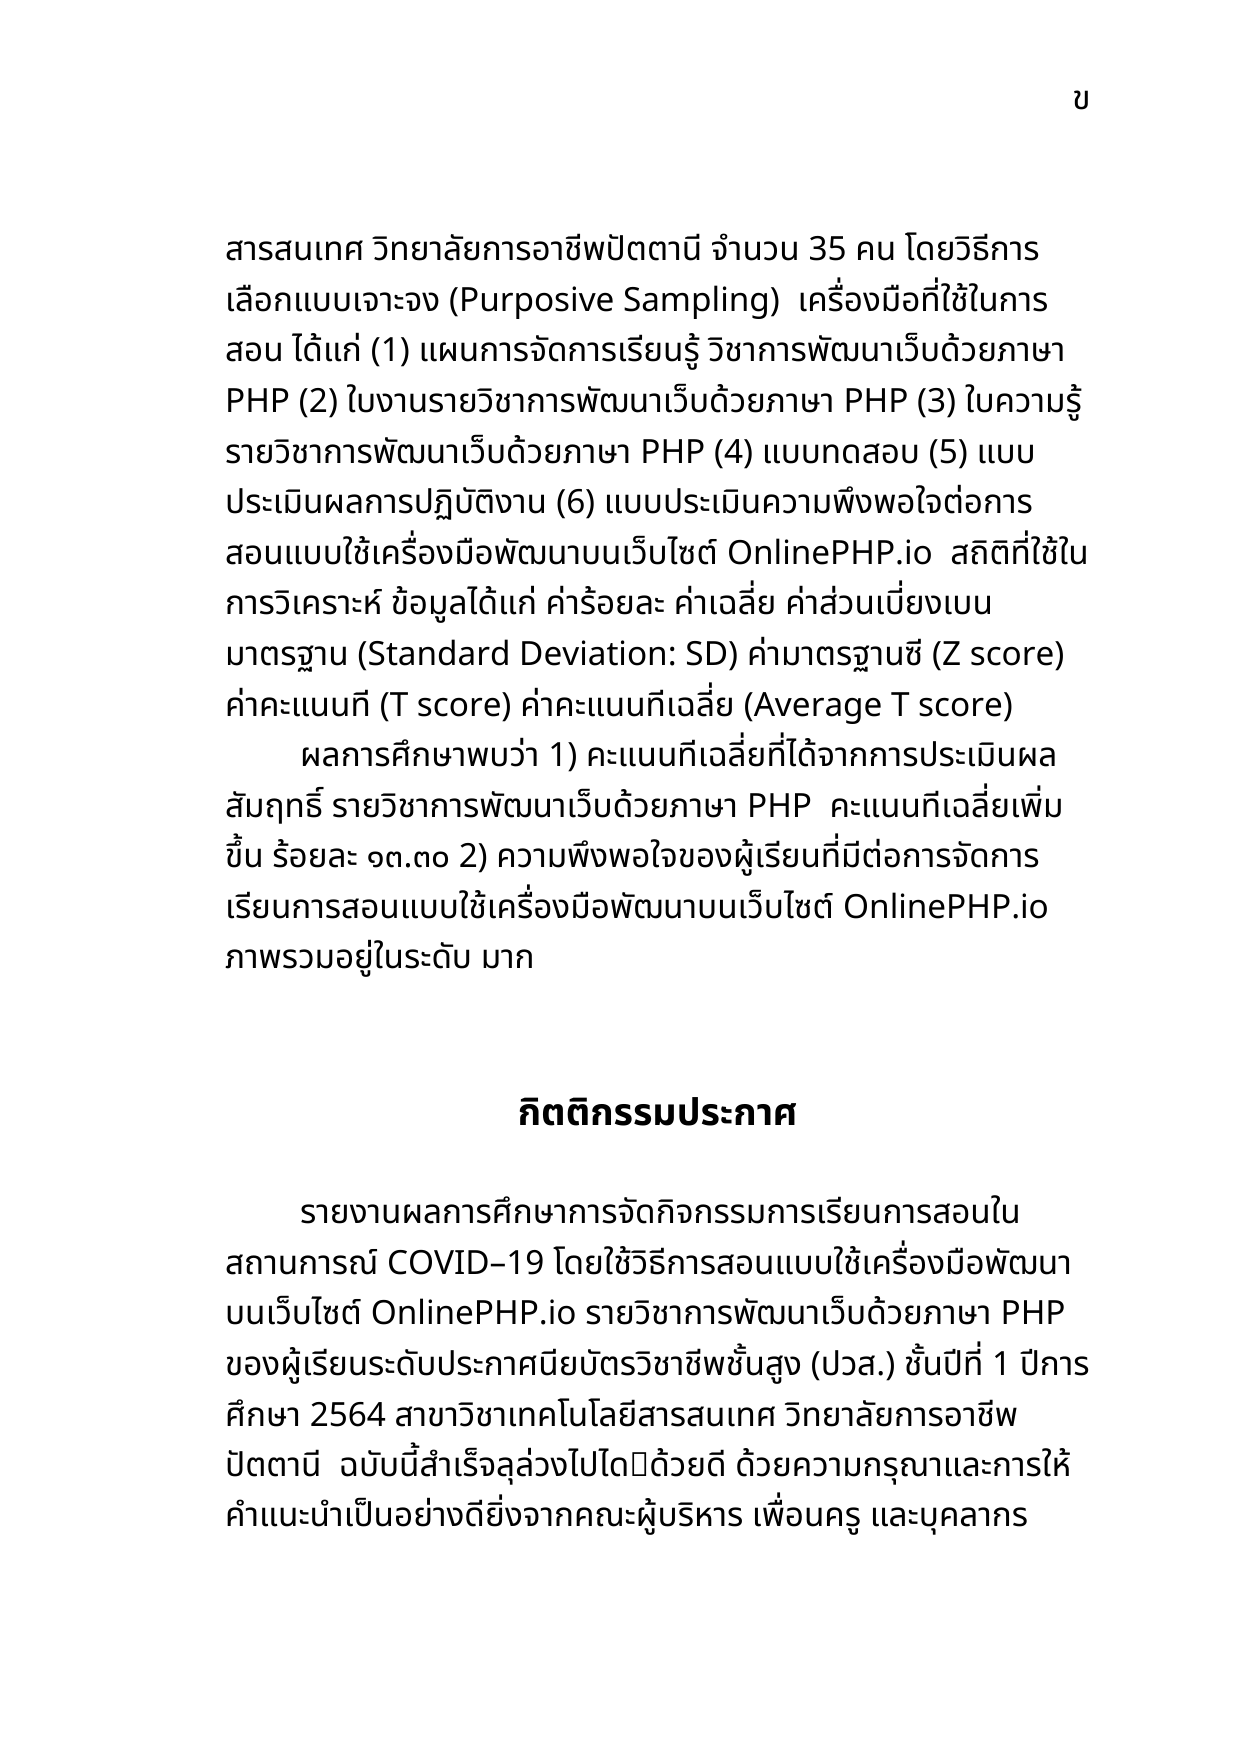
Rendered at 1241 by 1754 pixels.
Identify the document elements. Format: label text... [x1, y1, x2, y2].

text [225, 1188, 1090, 1542]
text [225, 225, 1090, 731]
text กิตติกรรมประกาศ [225, 1086, 1090, 1143]
text ผลการศึกษาพบว่า 1) คะแนนทีเฉลี่ยที่ได้จากการประเมินผลสัมฤทธิ์ รายวิชาการพัฒนาเว็บด้วยภาษา PHP คะแนนทีเฉลี่ยเพิ่มขึ้น ร้อยละ ๑๓.๓๐ 2) ความพึงพอใจของผู้เรียนที่มีต่อการจัดการเรียนการสอนแบบใช้เครื่องมือพัฒนาบนเว็บไซต์ OnlinePHP.io ภาพรวมอยู่ในระดับ มาก [225, 731, 1090, 984]
